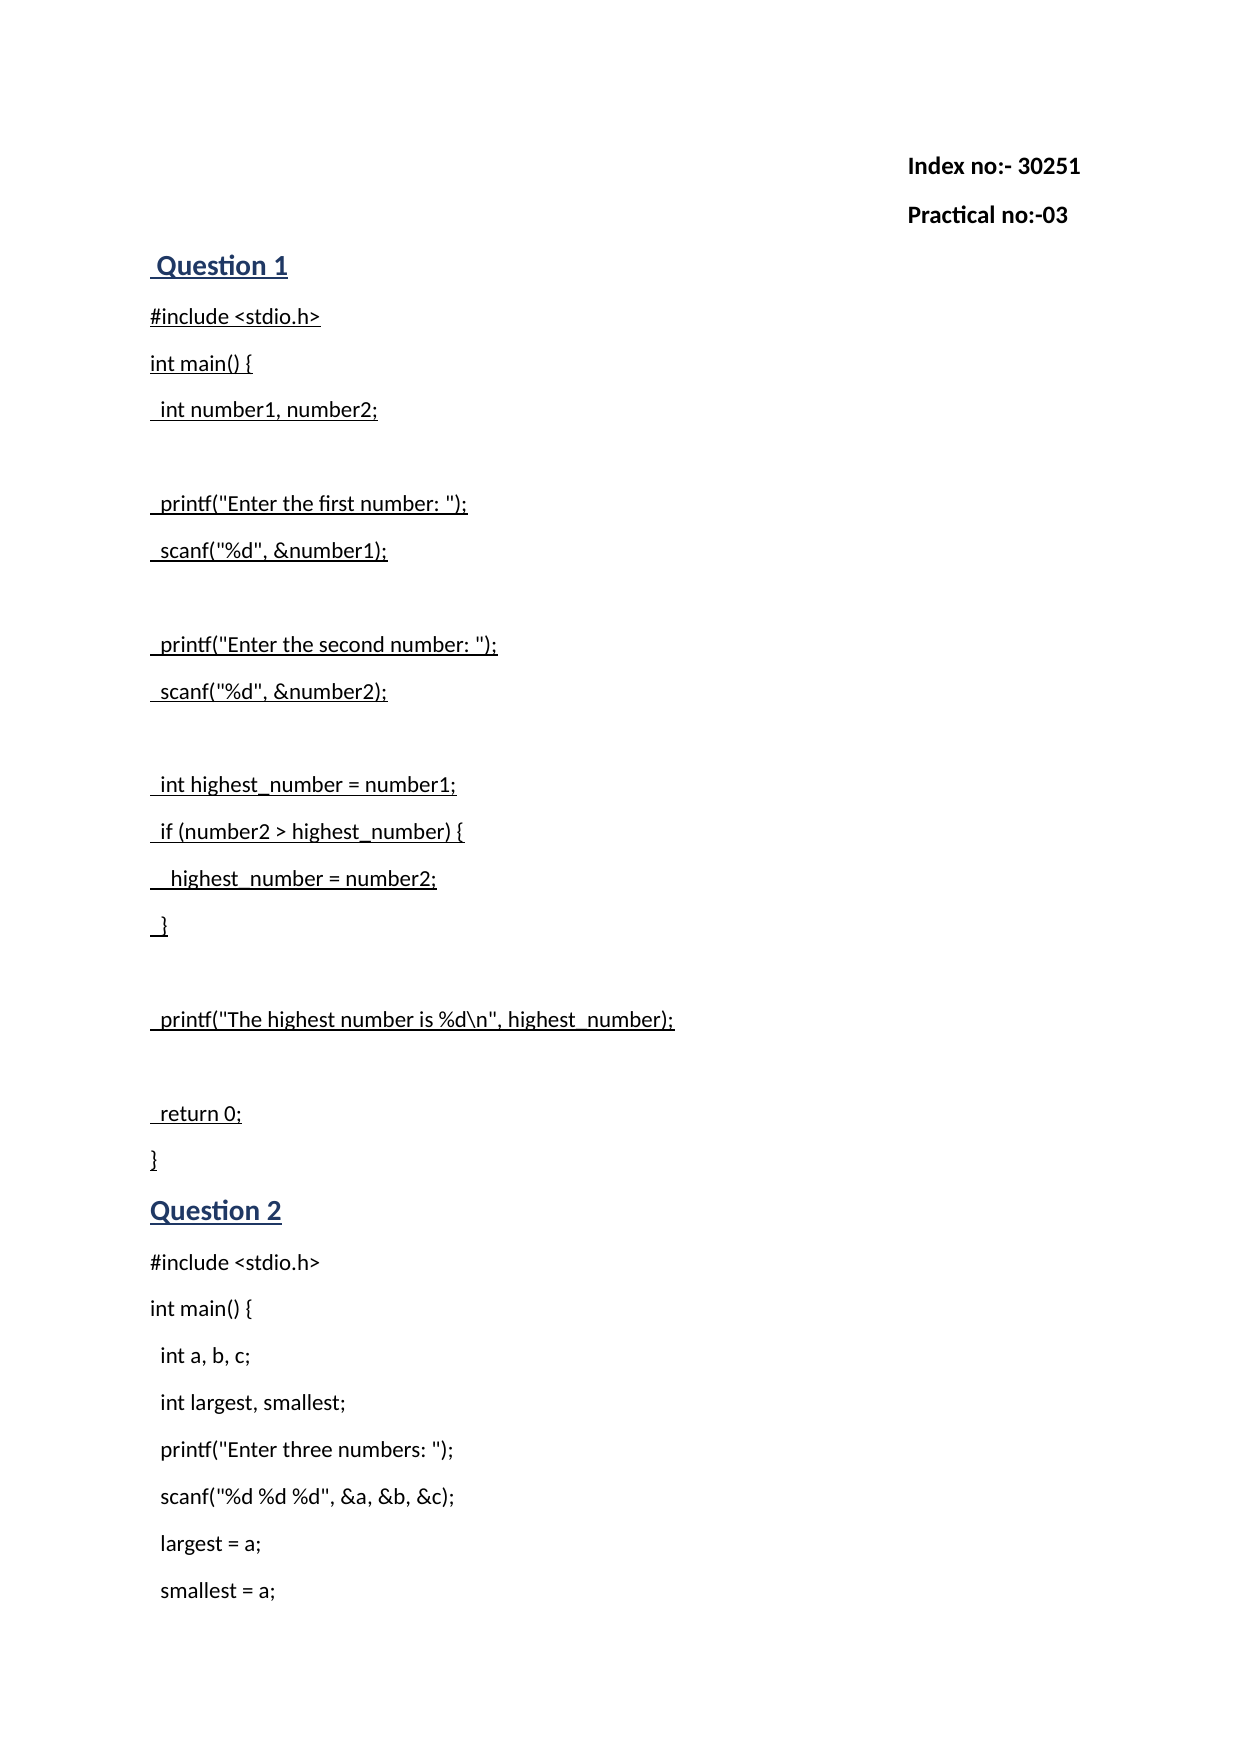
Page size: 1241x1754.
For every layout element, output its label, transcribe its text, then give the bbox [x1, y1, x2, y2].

text if (number2 > highest_number) { [150, 817, 1090, 846]
text int main() { [150, 1294, 1090, 1322]
text int number1, number2; [150, 396, 1090, 424]
text } [150, 911, 1090, 939]
text #include <stdio.h> [150, 1248, 1090, 1276]
text printf("Enter the second number: "); [150, 630, 1090, 658]
text Question 1 [150, 247, 1090, 282]
text Index no:- 30251 [150, 150, 1090, 181]
text largest = a; [150, 1529, 1090, 1557]
text highest_number = number2; [150, 864, 1090, 892]
text printf("Enter three numbers: "); [150, 1435, 1090, 1463]
text smallest = a; [150, 1576, 1090, 1604]
text int highest_number = number1; [150, 771, 1090, 799]
text printf("Enter the first number: "); [150, 489, 1090, 517]
text int largest, smallest; [150, 1388, 1090, 1416]
text Practical no:-03 [150, 199, 1090, 230]
text int main() { [150, 349, 1090, 377]
text Question 2 [150, 1192, 1090, 1228]
text scanf("%d", &number2); [150, 677, 1090, 705]
text #include <stdio.h> [150, 302, 1090, 330]
text int a, b, c; [150, 1341, 1090, 1369]
text scanf("%d", &number1); [150, 536, 1090, 564]
text printf("The highest number is %d\n", highest_number); [150, 1005, 1090, 1033]
text return 0; [150, 1099, 1090, 1127]
text } [150, 1146, 1090, 1174]
text scanf("%d %d %d", &a, &b, &c); [150, 1482, 1090, 1510]
